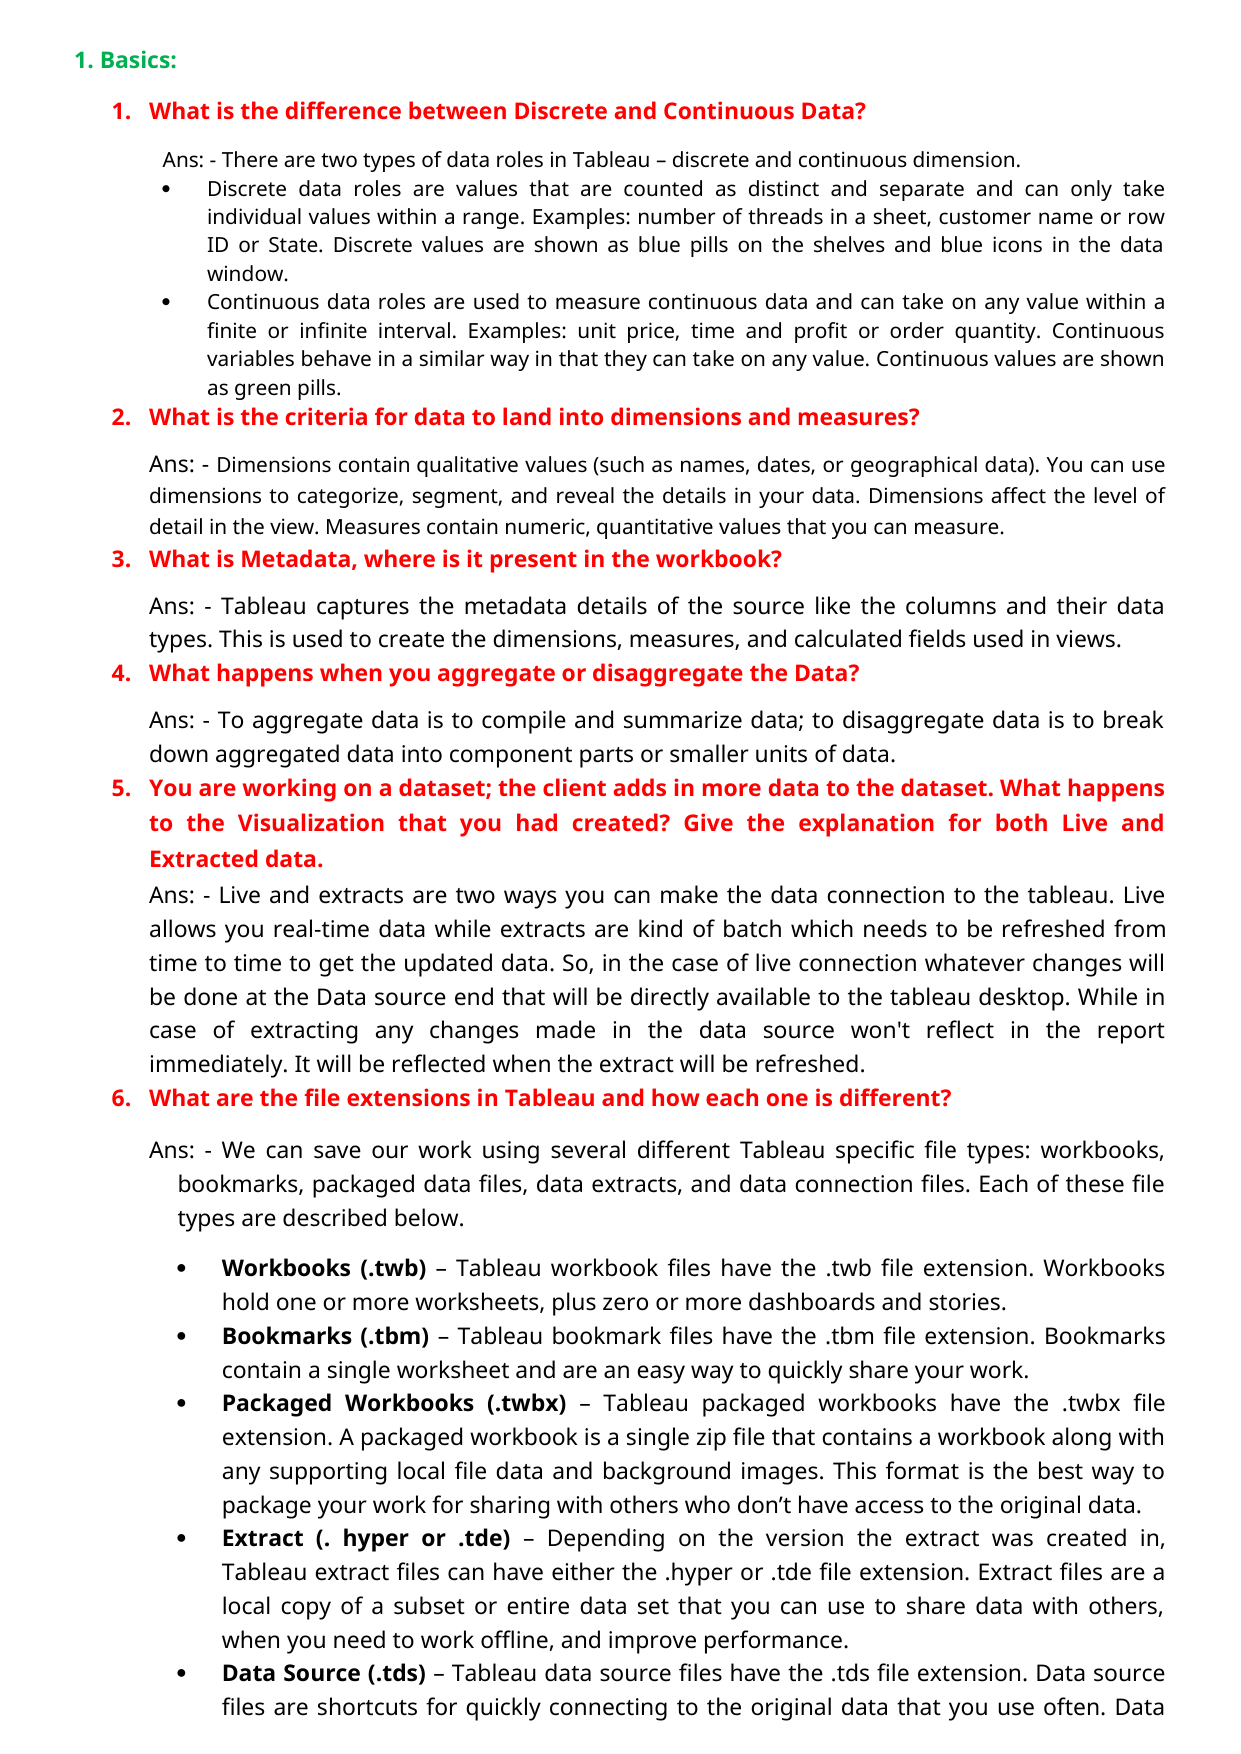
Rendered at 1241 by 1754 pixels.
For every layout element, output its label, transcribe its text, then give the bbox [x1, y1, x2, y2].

list Ans: - To aggregate data is to compile and summarize data; to disaggregate data is to break down aggregated data into component parts or smaller units of data. [149, 704, 1167, 769]
list What is Metadata, where is it present in the workbook? [111, 543, 1167, 574]
list Ans: - Tableau captures the metadata details of the source like the columns and their data types. This is used to create the dimensions, measures, and calculated fields used in views. [149, 589, 1167, 654]
list Discrete data roles are values that are counted as distinct and separate and can only take individual values within a range. Examples: number of threads in a sheet, customer name or row ID or State. Discrete values are shown as blue pills on the shelves and blue icons in the data window. [162, 174, 1167, 287]
list Continuous data roles are used to measure continuous data and can take on any value within a finite or infinite interval. Examples: unit price, time and profit or order quantity. Continuous variables behave in a similar way in that they can take on any value. Continuous values are shown as green pills. [162, 287, 1167, 401]
list What happens when you aggregate or disaggregate the Data? [111, 657, 1167, 688]
list What is the difference between Discrete and Continuous Data? [111, 95, 1167, 126]
list What is the criteria for data to land into dimensions and measures? [111, 401, 1167, 432]
list Ans: - Dimensions contain qualitative values (such as names, dates, or geographical data). You can use dimensions to categorize, segment, and reveal the details in your data. Dimensions affect the level of detail in the view. Measures contain numeric, quantitative values that you can measure. [149, 448, 1167, 541]
list What are the file extensions in Tableau and how each one is different? [111, 1082, 1167, 1113]
text Ans: - There are two types of data roles in Tableau – discrete and continuous dimension. [162, 145, 1167, 174]
list Workbooks (.twb) – Tableau workbook files have the .twb file extension. Workbooks hold one or more worksheets, plus zero or more dashboards and stories. [177, 1252, 1167, 1317]
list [177, 1657, 1167, 1722]
list Bookmarks (.tbm) – Tableau bookmark files have the .tbm file extension. Bookmarks contain a single worksheet and are an easy way to quickly share your work. [177, 1320, 1167, 1385]
list Ans: - Live and extracts are two ways you can make the data connection to the tableau. Live allows you real-time data while extracts are kind of batch which needs to be refreshed from time to time to get the updated data. So, in the case of live connection whatever changes will be done at the Data source end that will be directly available to the tableau desktop. While in case of extracting any changes made in the data source won't reflect in the report immediately. It will be reflected when the extract will be refreshed. [149, 879, 1167, 1079]
text Ans: - We can save our work using several different Tableau specific file types: workbooks, bookmarks, packaged data files, data extracts, and data connection files. Each of these file types are described below. [149, 1134, 1167, 1233]
text 1. Basics: [74, 44, 1167, 76]
list Extract (. hyper or .tde) – Depending on the version the extract was created in, Tableau extract files can have either the .hyper or .tde file extension. Extract files are a local copy of a subset or entire data set that you can use to share data with others, when you need to work offline, and improve performance. [177, 1522, 1167, 1655]
list Packaged Workbooks (.twbx) – Tableau packaged workbooks have the .twbx file extension. A packaged workbook is a single zip file that contains a workbook along with any supporting local file data and background images. This format is the best way to package your work for sharing with others who don’t have access to the original data. [177, 1387, 1167, 1520]
list You are working on a dataset; the client adds in more data to the dataset. What happens to the Visualization that you had created? Give the explanation for both Live and Extracted data. [111, 771, 1167, 874]
